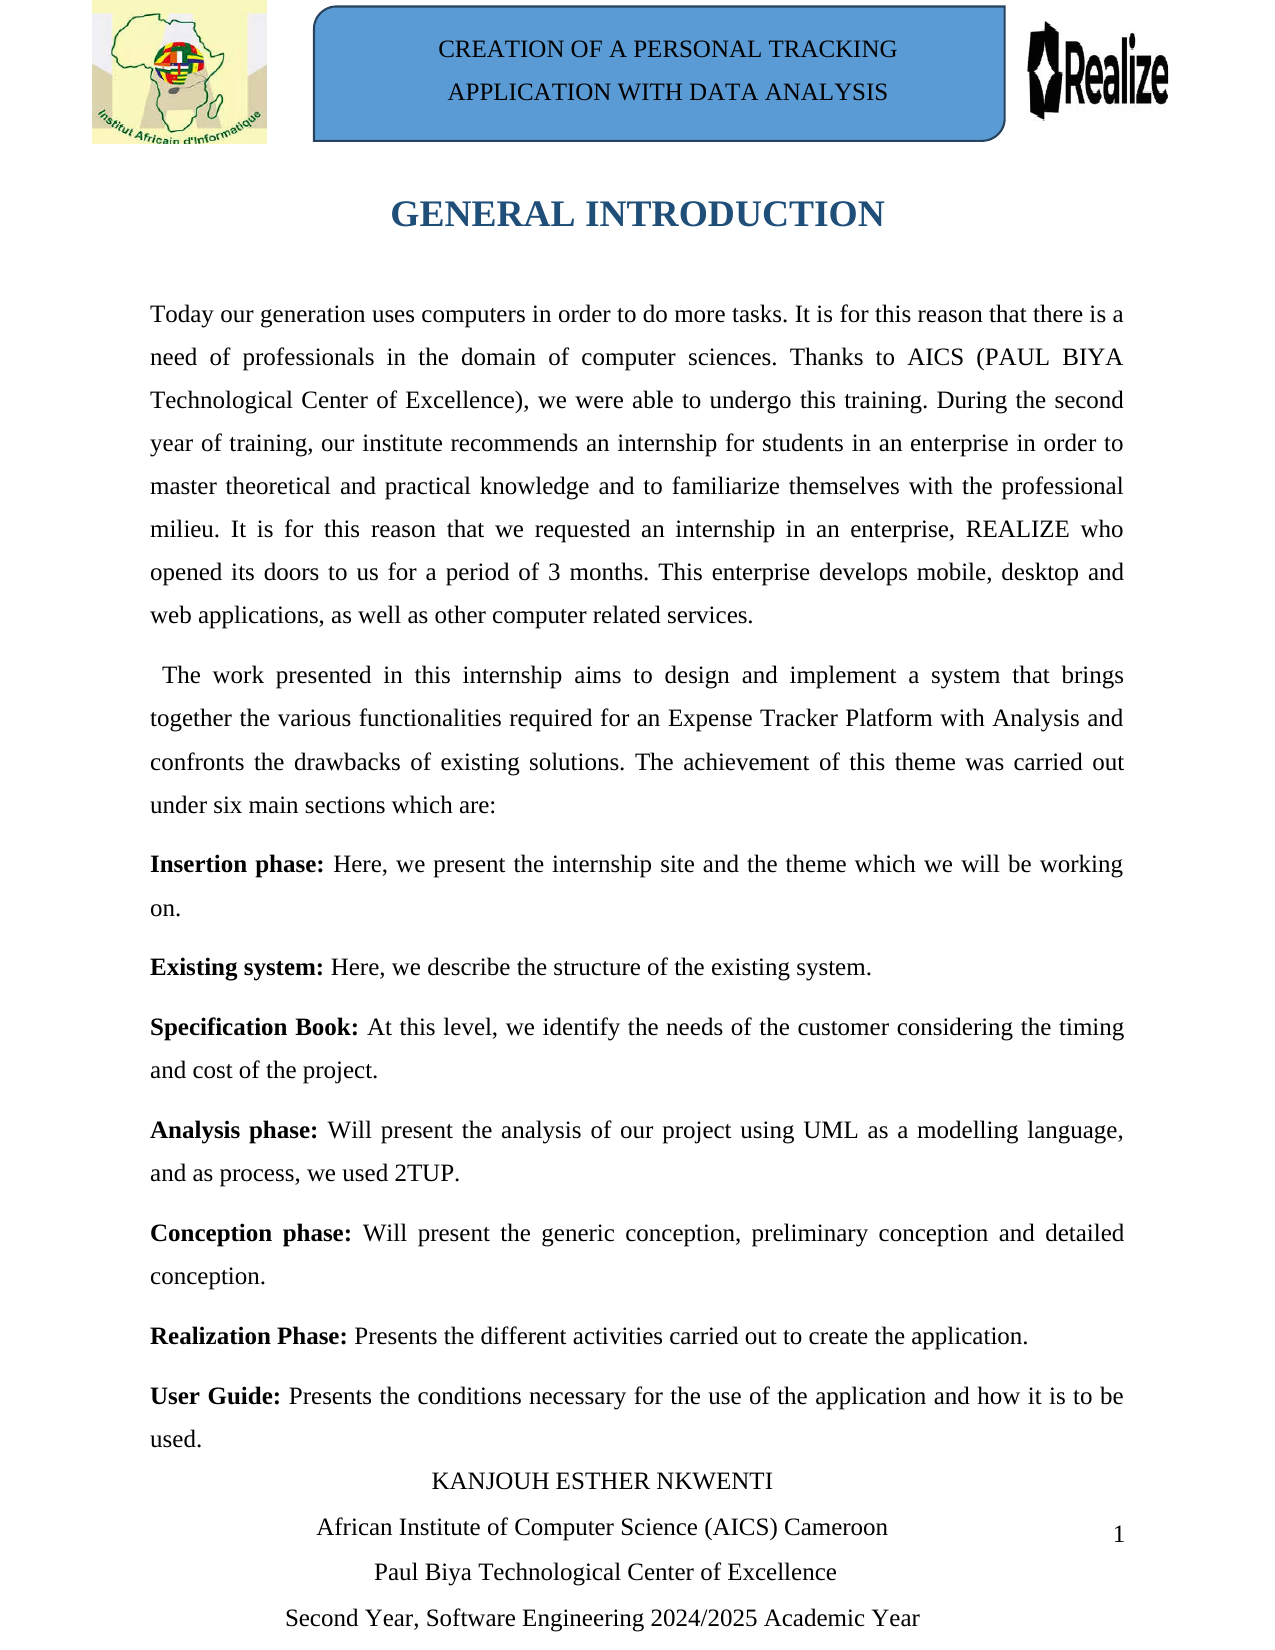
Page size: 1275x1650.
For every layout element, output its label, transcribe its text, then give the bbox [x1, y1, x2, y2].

text Analysis phase: Will present the analysis of our project using UML as a modelling language, and as process, we used 2TUP. [150, 1115, 1125, 1187]
text User Guide: Presents the conditions necessary for the use of the application and how it is to be used. [150, 1381, 1125, 1453]
subtitle GENERAL INTRODUCTION [150, 192, 1125, 235]
text Specification Book: At this level, we identify the needs of the customer considering the timing and cost of the project. [150, 1012, 1125, 1084]
text Today our generation uses computers in order to do more tasks. It is for this reason that there is a need of professionals in the domain of computer sciences. Thanks to AICS (PAUL BIYA Technological Center of Excellence), we were able to undergo this training. During the second year of training, our institute recommends an internship for students in an enterprise in order to master theoretical and practical knowledge and to familiarize themselves with the professional milieu. It is for this reason that we requested an internship in an enterprise, REALIZE who opened its doors to us for a period of 3 months. This enterprise develops mobile, desktop and web applications, as well as other computer related services. [150, 299, 1125, 629]
text The work presented in this internship aims to design and implement a system that brings together the various functionalities required for an Expense Tracker Platform with Analysis and confronts the drawbacks of existing solutions. The achievement of this theme was carried out under six main sections which are: [150, 660, 1125, 818]
text Realization Phase: Presents the different activities carried out to create the application. [150, 1321, 1125, 1350]
text Conception phase: Will present the generic conception, preliminary conception and detailed conception. [150, 1218, 1125, 1290]
text Insertion phase: Here, we present the internship site and the theme which we will be working on. [150, 849, 1125, 921]
picture [1027, 21, 1169, 121]
picture [92, 0, 267, 144]
text Existing system: Here, we describe the structure of the existing system. [150, 952, 1125, 981]
